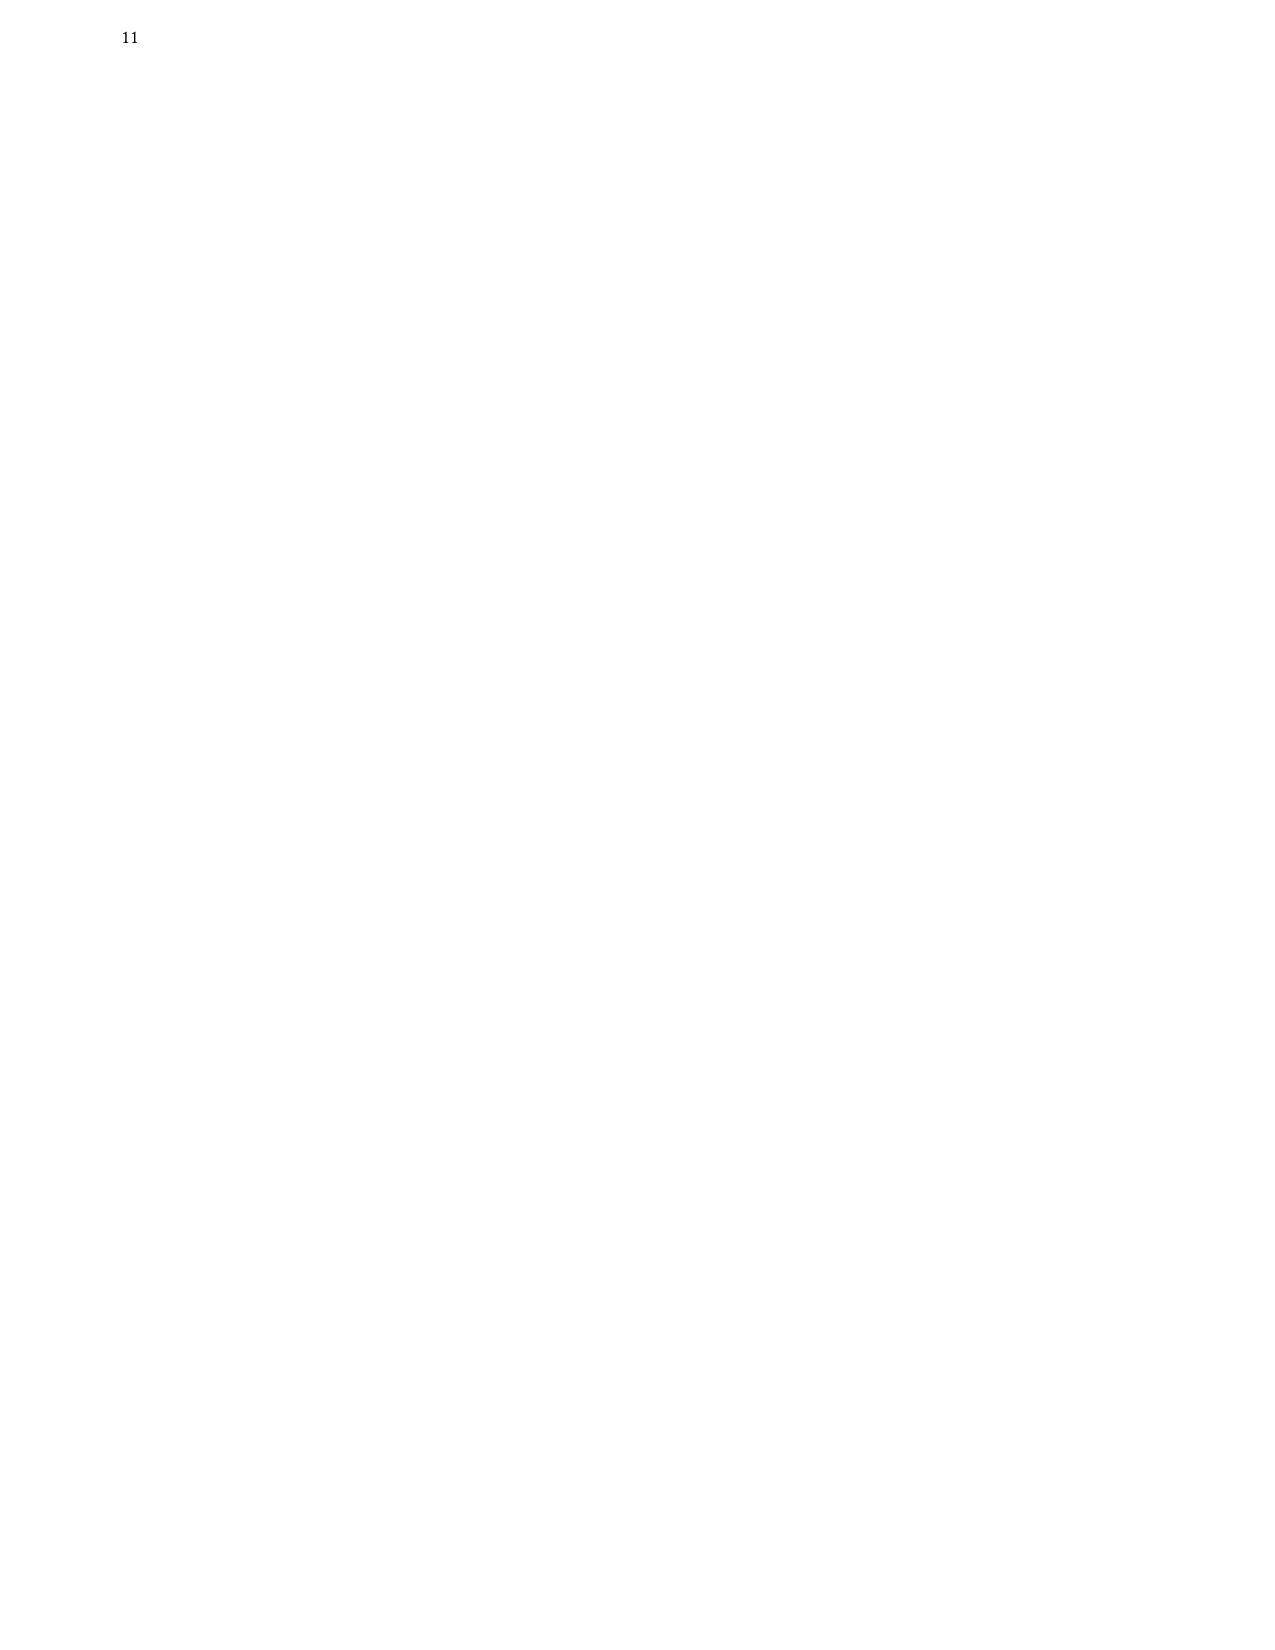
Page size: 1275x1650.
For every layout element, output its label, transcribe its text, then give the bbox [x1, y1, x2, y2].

text 11 [121, 27, 1164, 48]
